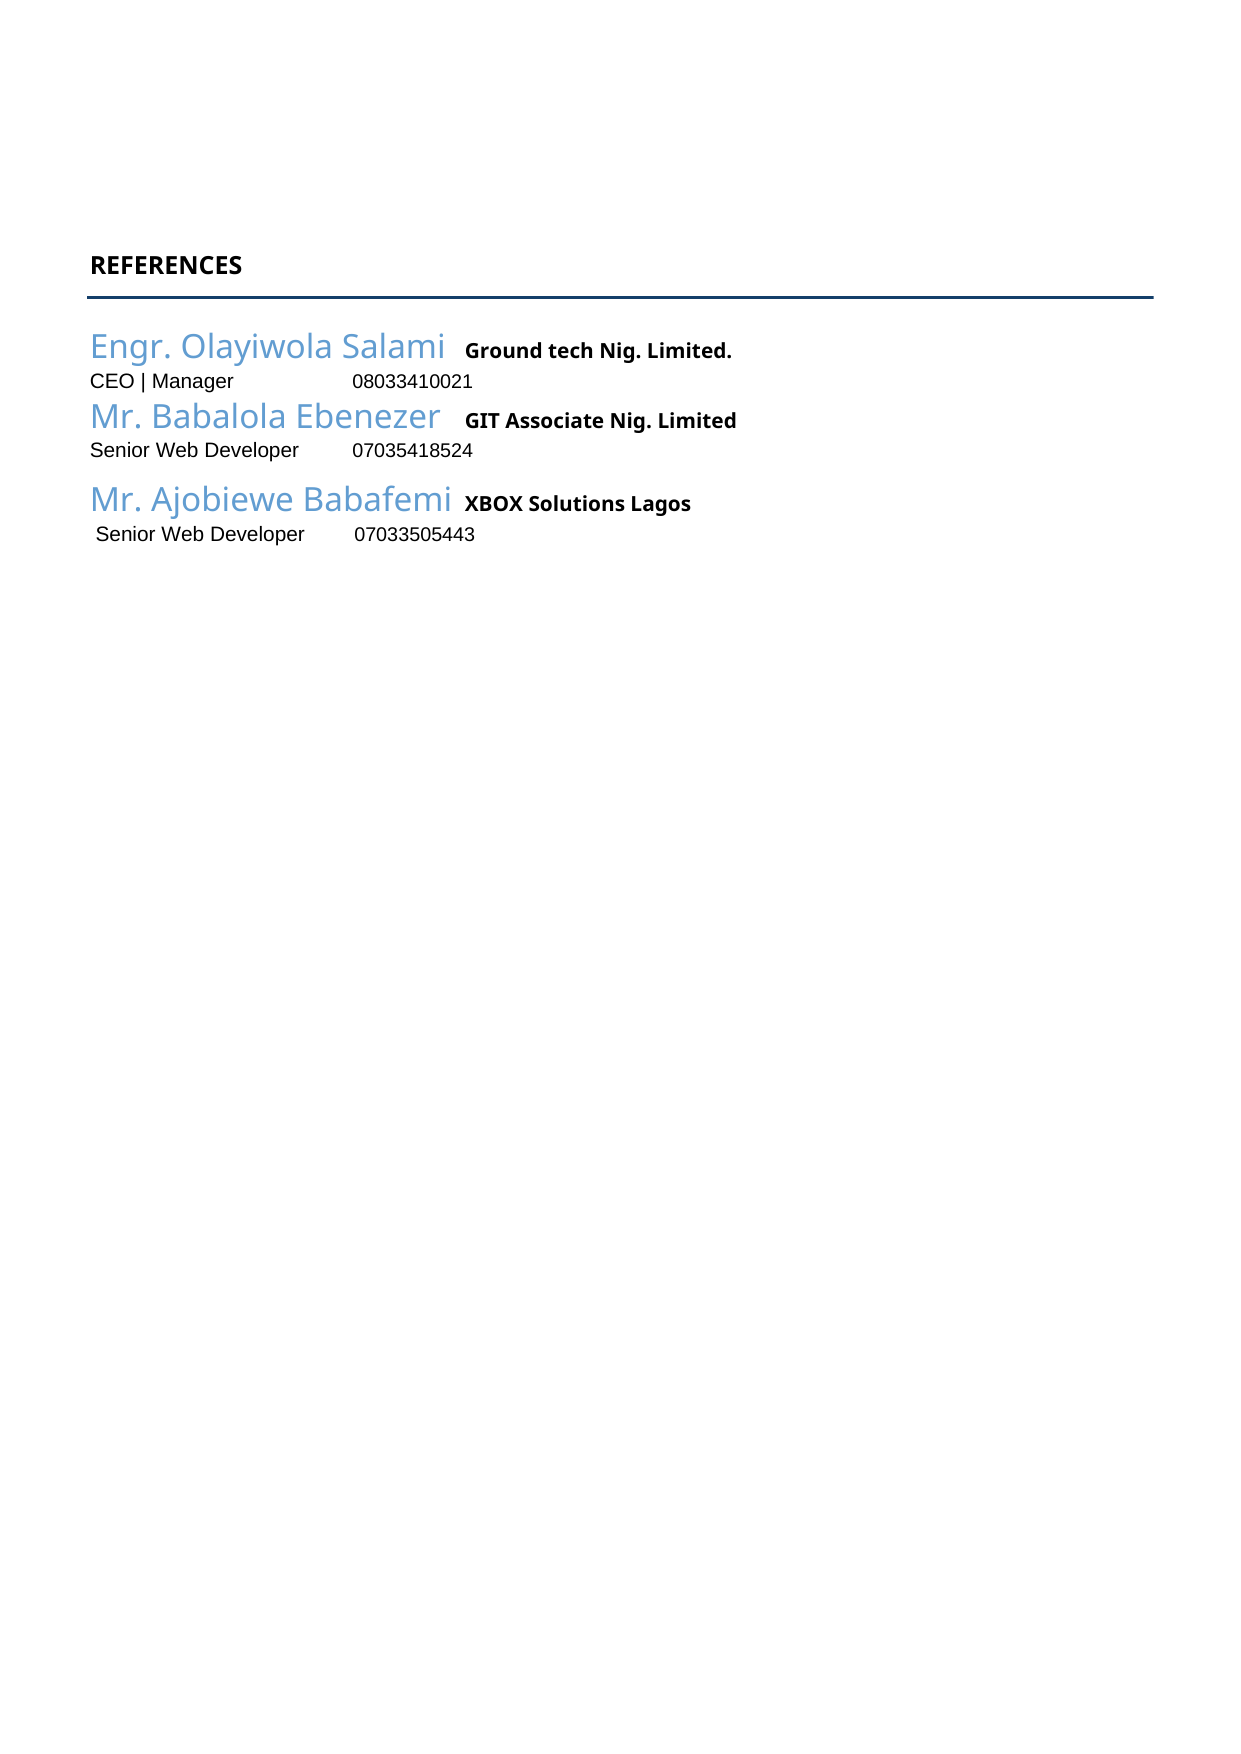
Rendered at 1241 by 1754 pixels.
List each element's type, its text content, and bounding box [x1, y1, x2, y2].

text CEO | Manager 08033410021 [89, 368, 1090, 392]
text Mr. Ajobiewe Babafemi XBOX Solutions Lagos [89, 476, 1090, 521]
text Engr. Olayiwola Salami Ground tech Nig. Limited. [89, 323, 1090, 368]
text Mr. Babalola Ebenezer GIT Associate Nig. Limited [89, 392, 1090, 438]
text Senior Web Developer 07035418524 [89, 438, 1090, 462]
text REFERENCES [89, 247, 1090, 281]
text Senior Web Developer 07033505443 [89, 521, 1090, 545]
